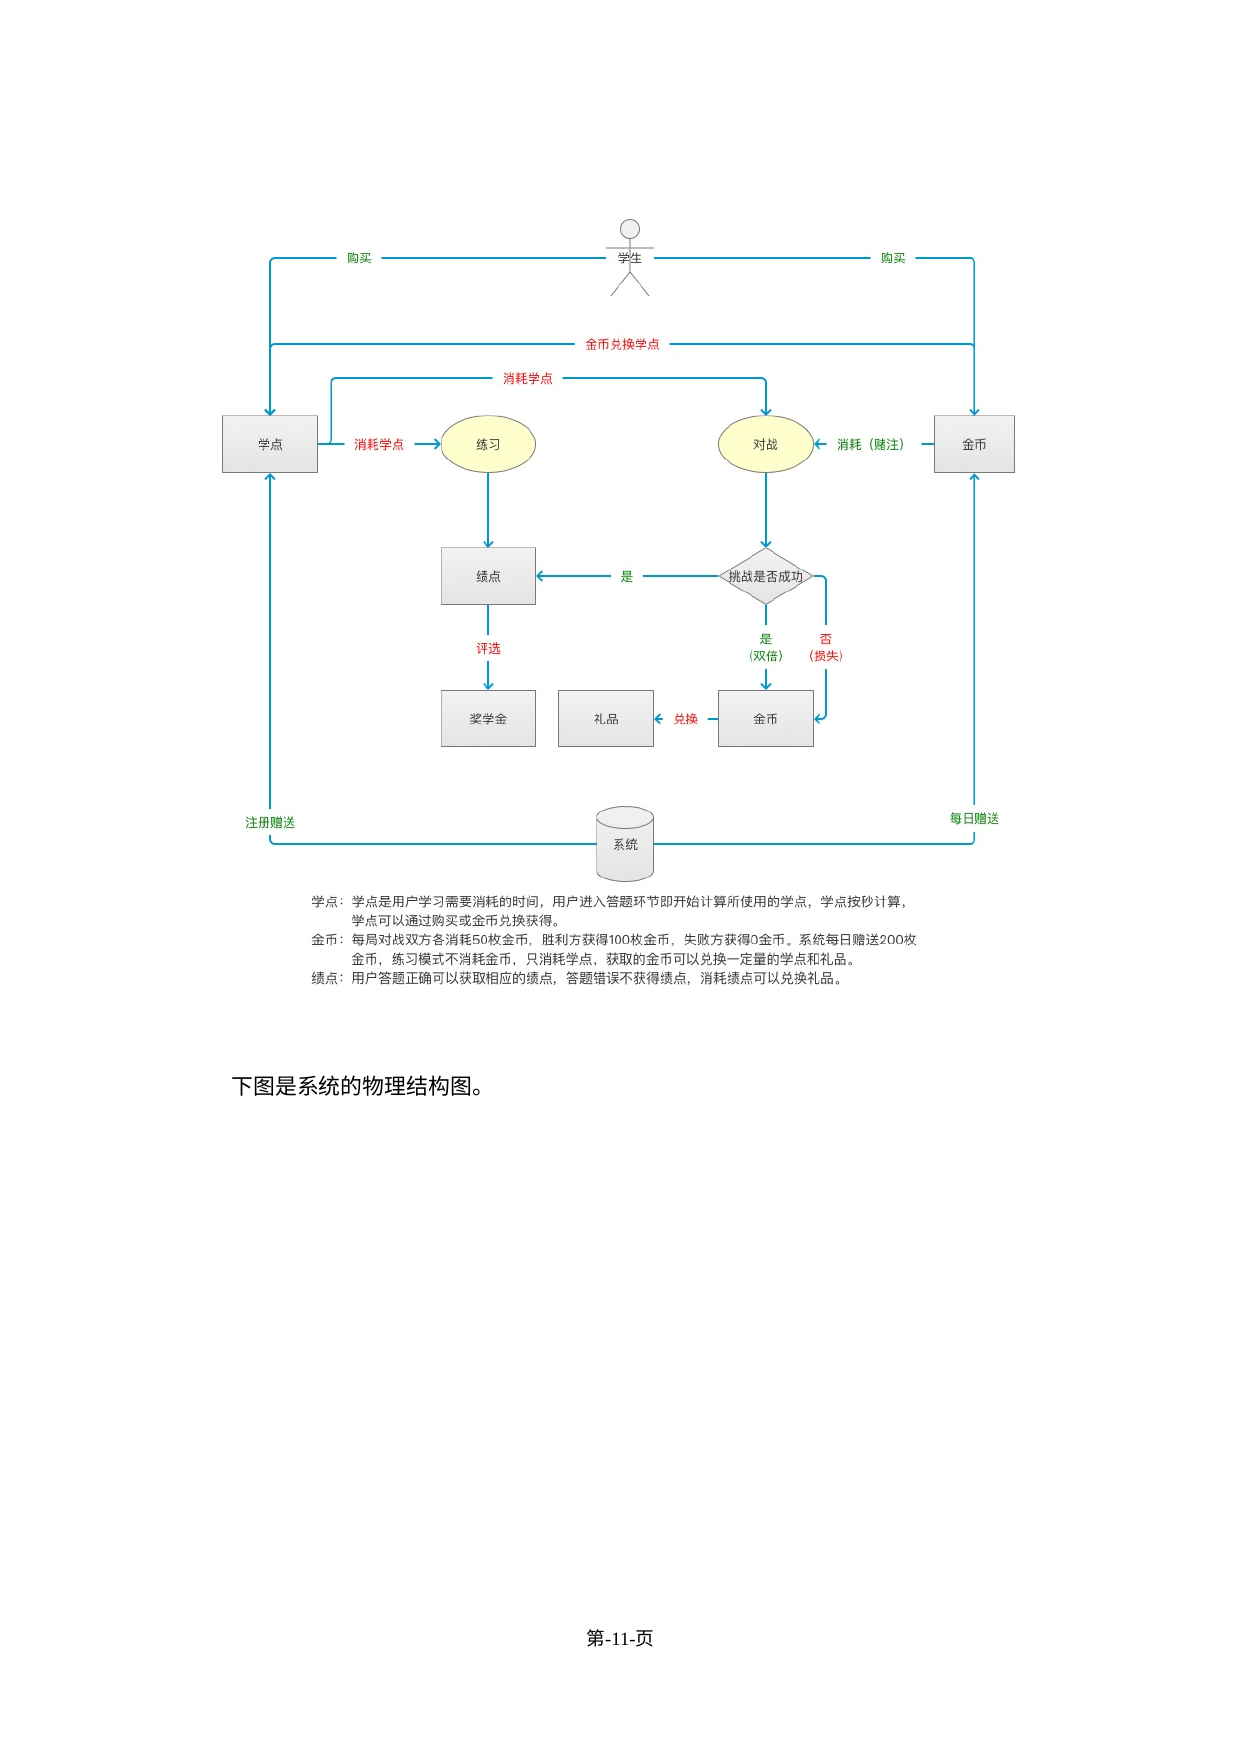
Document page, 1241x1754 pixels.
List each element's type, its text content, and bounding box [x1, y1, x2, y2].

text 下图是系统的物理结构图。 [187, 1068, 1053, 1101]
picture [175, 174, 1040, 987]
